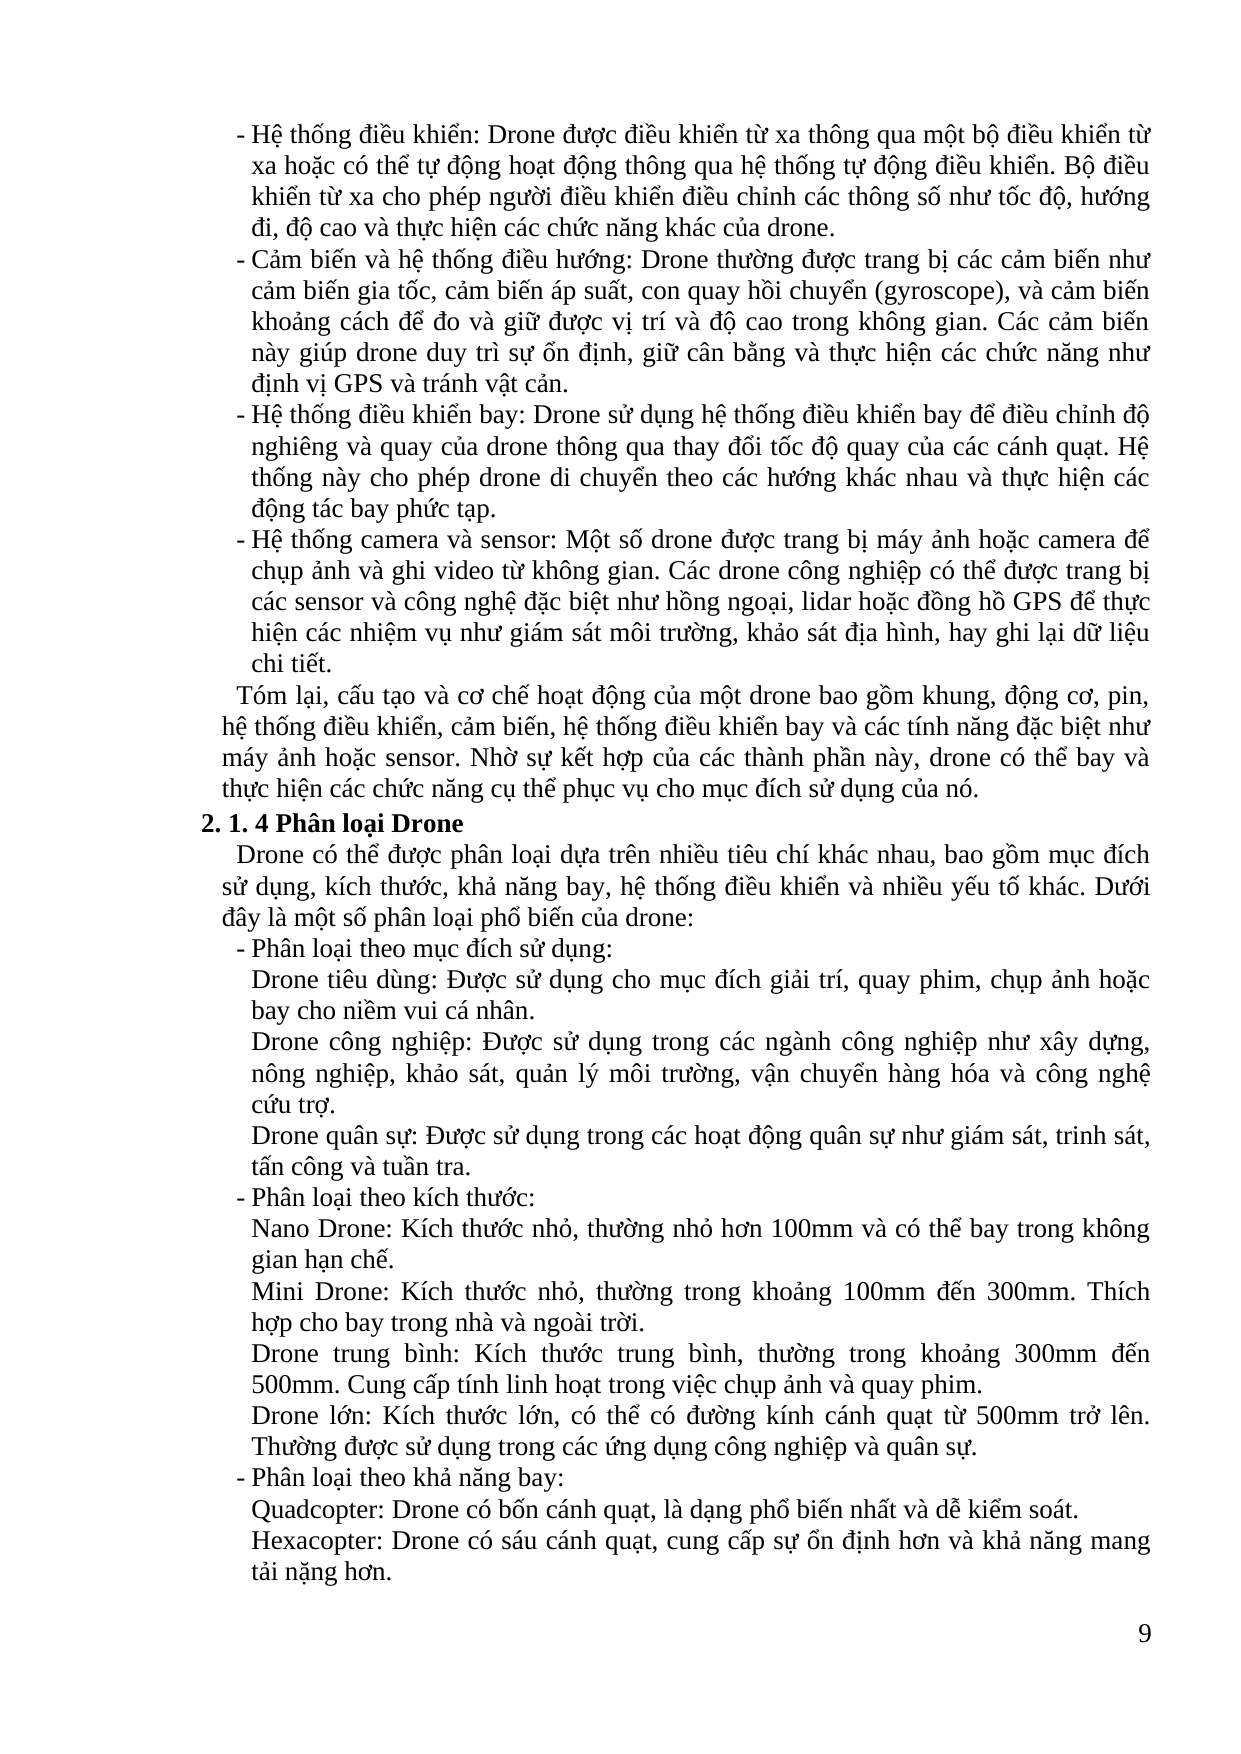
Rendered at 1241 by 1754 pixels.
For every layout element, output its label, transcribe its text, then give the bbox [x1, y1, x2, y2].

text Hexacopter: Drone có sáu cánh quạt, cung cấp sự ổn định hơn và khả năng mang tải nặng hơn. [251, 1524, 1152, 1586]
text Nano Drone: Kích thước nhỏ, thường nhỏ hơn 100mm và có thể bay trong không gian hạn chế. [251, 1212, 1152, 1275]
text Drone có thể được phân loại dựa trên nhiều tiêu chí khác nhau, bao gồm mục đích sử dụng, kích thước, khả năng bay, hệ thống điều khiển và nhiều yếu tố khác. Dưới đây là một số phân loại phổ biến của drone: [222, 839, 1152, 932]
text Drone công nghiệp: Được sử dụng trong các ngành công nghiệp như xây dựng, nông nghiệp, khảo sát, quản lý môi trường, vận chuyển hàng hóa và công nghệ cứu trợ. [251, 1026, 1152, 1119]
text Quadcopter: Drone có bốn cánh quạt, là dạng phổ biến nhất và dễ kiểm soát. [251, 1493, 1152, 1524]
subtitle Phân loại Drone [177, 807, 1152, 839]
list Hệ thống điều khiển bay: Drone sử dụng hệ thống điều khiển bay để điều chỉnh độ nghiêng và quay của drone thông qua thay đổi tốc độ quay của các cánh quạt. Hệ thống này cho phép drone di chuyển theo các hướng khác nhau và thực hiện các động tác bay phức tạp. [236, 398, 1152, 523]
text Drone quân sự: Được sử dụng trong các hoạt động quân sự như giám sát, trinh sát, tấn công và tuần tra. [251, 1119, 1152, 1181]
text Mini Drone: Kích thước nhỏ, thường trong khoảng 100mm đến 300mm. Thích hợp cho bay trong nhà và ngoài trời. [251, 1275, 1152, 1337]
list Phân loại theo kích thước: [236, 1181, 1152, 1212]
list Phân loại theo mục đích sử dụng: [236, 932, 1152, 963]
list Hệ thống điều khiển: Drone được điều khiển từ xa thông qua một bộ điều khiển từ xa hoặc có thể tự động hoạt động thông qua hệ thống tự động điều khiển. Bộ điều khiển từ xa cho phép người điều khiển điều chỉnh các thông số như tốc độ, hướng đi, độ cao và thực hiện các chức năng khác của drone. [236, 118, 1152, 243]
list Phân loại theo khả năng bay: [236, 1462, 1152, 1493]
text Tóm lại, cấu tạo và cơ chế hoạt động của một drone bao gồm khung, động cơ, pin, hệ thống điều khiển, cảm biến, hệ thống điều khiển bay và các tính năng đặc biệt như máy ảnh hoặc sensor. Nhờ sự kết hợp của các thành phần này, drone có thể bay và thực hiện các chức năng cụ thể phục vụ cho mục đích sử dụng của nó. [222, 679, 1152, 803]
list Hệ thống camera và sensor: Một số drone được trang bị máy ảnh hoặc camera để chụp ảnh và ghi video từ không gian. Các drone công nghiệp có thể được trang bị các sensor và công nghệ đặc biệt như hồng ngoại, lidar hoặc đồng hồ GPS để thực hiện các nhiệm vụ như giám sát môi trường, khảo sát địa hình, hay ghi lại dữ liệu chi tiết. [236, 523, 1152, 679]
text Drone lớn: Kích thước lớn, có thể có đường kính cánh quạt từ 500mm trở lên. Thường được sử dụng trong các ứng dụng công nghiệp và quân sự. [251, 1399, 1152, 1462]
text Drone tiêu dùng: Được sử dụng cho mục đích giải trí, quay phim, chụp ảnh hoặc bay cho niềm vui cá nhân. [251, 963, 1152, 1026]
list Cảm biến và hệ thống điều hướng: Drone thường được trang bị các cảm biến như cảm biến gia tốc, cảm biến áp suất, con quay hồi chuyển (gyroscope), và cảm biến khoảng cách để đo và giữ được vị trí và độ cao trong không gian. Các cảm biến này giúp drone duy trì sự ổn định, giữ cân bằng và thực hiện các chức năng như định vị GPS và tránh vật cản. [236, 243, 1152, 398]
text Drone trung bình: Kích thước trung bình, thường trong khoảng 300mm đến 500mm. Cung cấp tính linh hoạt trong việc chụp ảnh và quay phim. [251, 1337, 1152, 1399]
